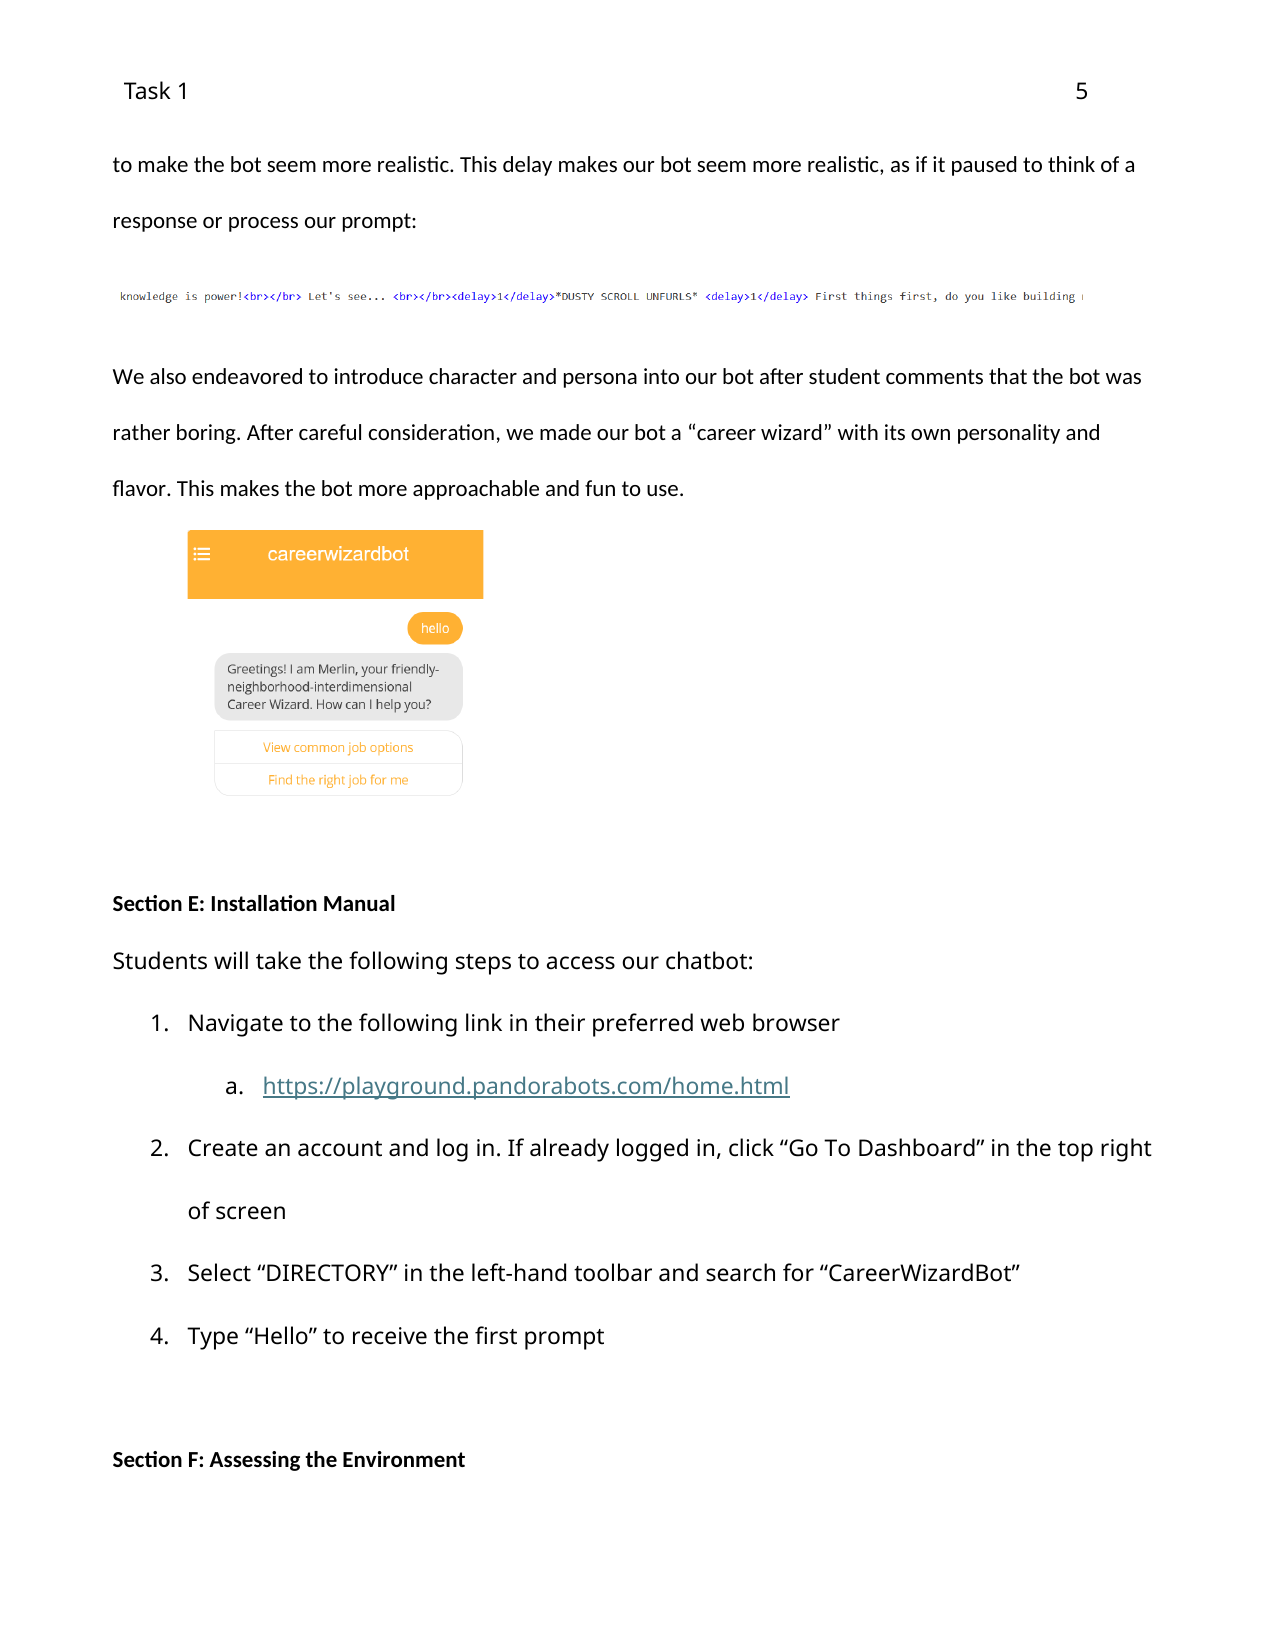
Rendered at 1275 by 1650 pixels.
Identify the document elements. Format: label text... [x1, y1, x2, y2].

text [112, 150, 1162, 331]
list Navigate to the following link in their preferred web browser [150, 1007, 1162, 1038]
list Type “Hello” to receive the first prompt [150, 1320, 1162, 1351]
list Create an account and log in. If already logged in, click “Go To Dashboard” in the top right of screen [150, 1132, 1162, 1226]
list Select “DIRECTORY” in the left-hand toolbar and search for “CareerWizardBot” [150, 1257, 1162, 1288]
text Students will take the following steps to access our chatbot: [112, 945, 1162, 976]
picture [187, 530, 484, 802]
list https://playground.pandorabots.com/home.html [225, 1070, 1162, 1101]
subtitle Section E: Installation Manual [112, 889, 1162, 917]
text We also endeavored to introduce character and persona into our bot after student comments that the bot was rather boring. After careful consideration, we made our bot a “career wizard” with its own personality and flavor. This makes the bot more approachable and fun to use. [112, 362, 1162, 502]
picture [112, 265, 1083, 331]
subtitle Section F: Assessing the Environment [112, 1445, 1162, 1473]
